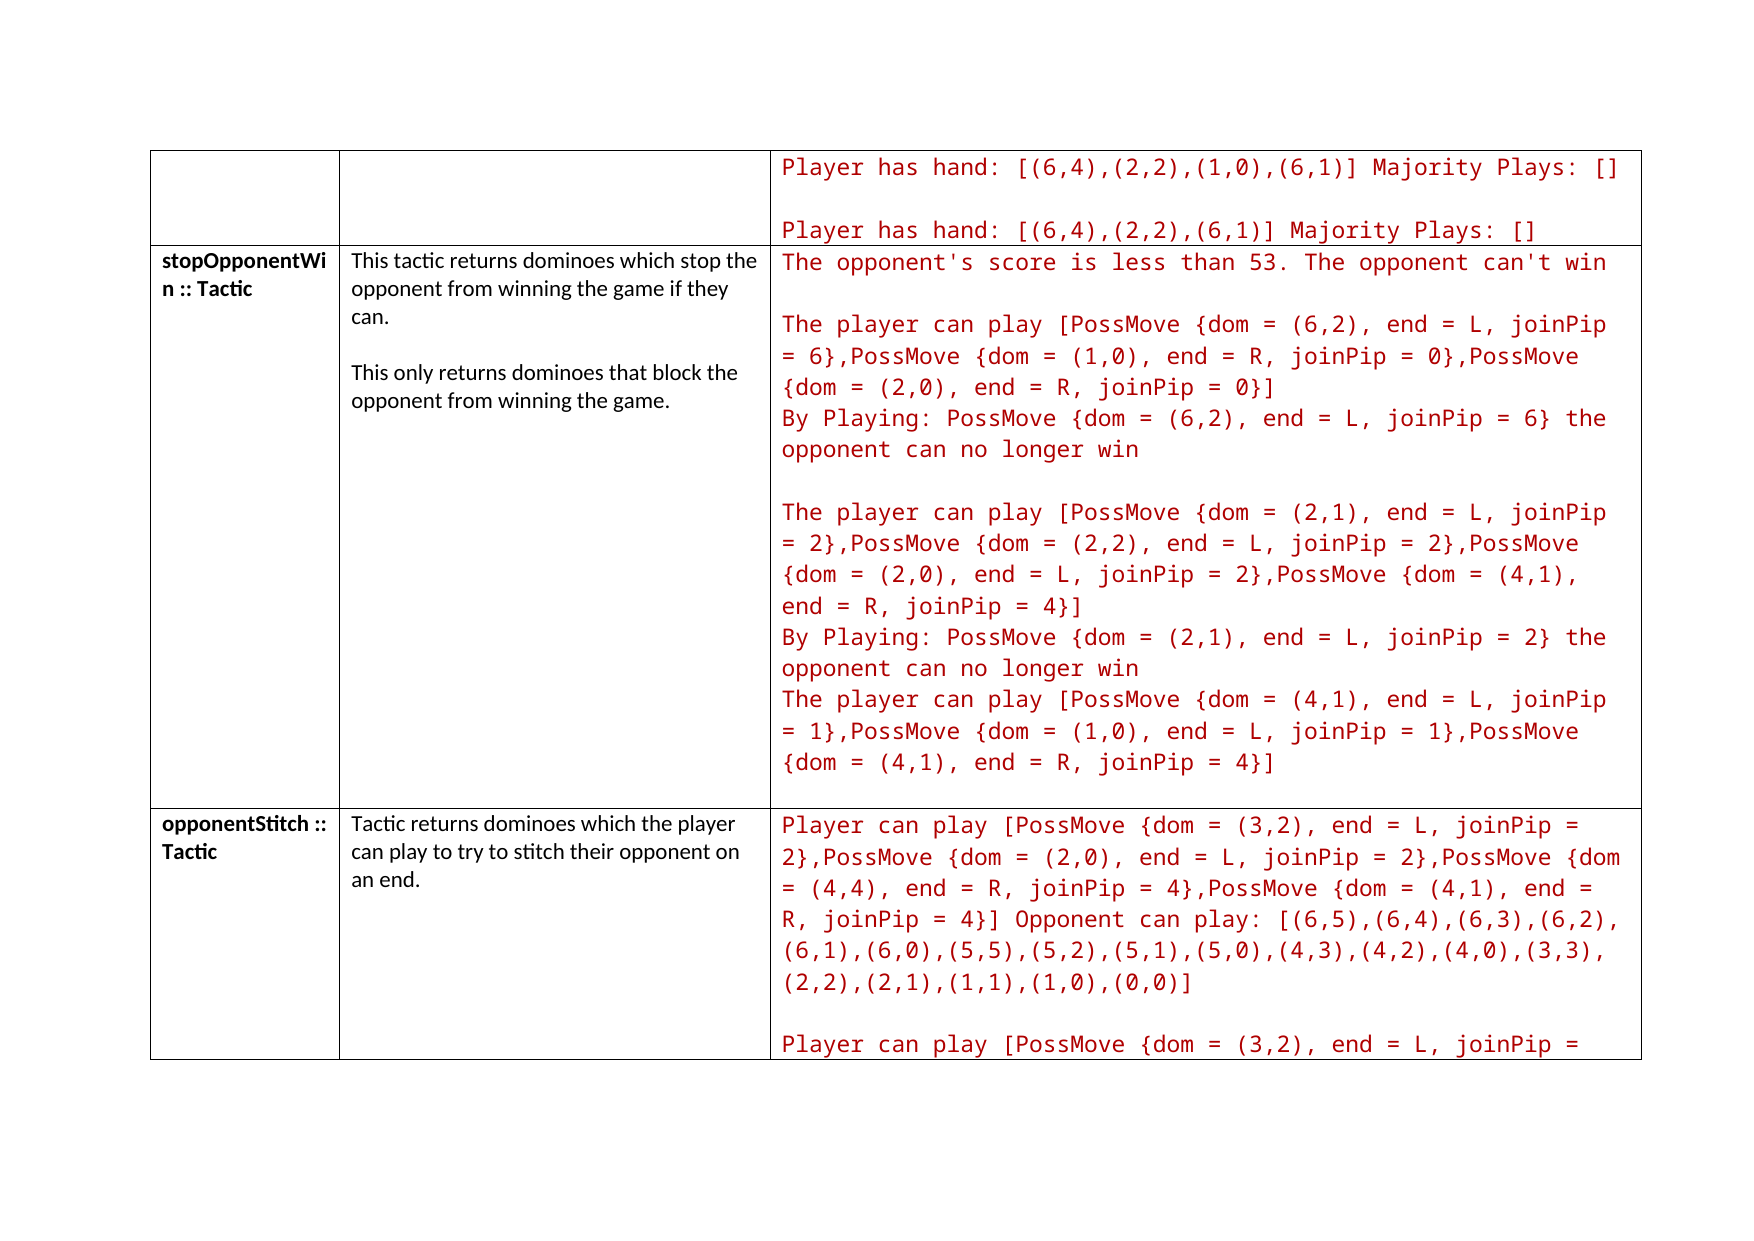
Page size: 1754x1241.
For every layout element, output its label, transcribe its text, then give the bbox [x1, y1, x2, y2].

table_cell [771, 151, 1641, 245]
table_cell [340, 809, 770, 1059]
table_cell stopOpponentWin :: Tactic [151, 246, 339, 808]
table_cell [771, 809, 1641, 1059]
table_cell The opponent's score is less than 53. The opponent can't win The player can play [PossMove {dom = (6,2), end = L, joinPip = 6},PossMove {dom = (1,0), end = R, joinPip = 0},PossMove {dom = (2,0), end = R, joinPip = 0}] By Playing: PossMove {dom = (6,2), end = L, joinPip = 6} the opponent can no longer win The player can play [PossMove {dom = (2,1), end = L, joinPip = 2},PossMove {dom = (2,2), end = L, joinPip = 2},PossMove {dom = (2,0), end = L, joinPip = 2},PossMove {dom = (4,1), end = R, joinPip = 4}] By Playing: PossMove {dom = (2,1), end = L, joinPip = 2} the opponent can no longer win The player can play [PossMove {dom = (4,1), end = L, joinPip = 1},PossMove {dom = (1,0), end = L, joinPip = 1},PossMove {dom = (4,1), end = R, joinPip = 4}] [771, 246, 1641, 808]
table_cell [151, 809, 339, 1059]
table_cell This tactic returns dominoes which stop the opponent from winning the game if they can. This only returns dominoes that block the opponent from winning the game. [340, 246, 770, 808]
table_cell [151, 151, 339, 245]
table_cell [340, 151, 770, 245]
